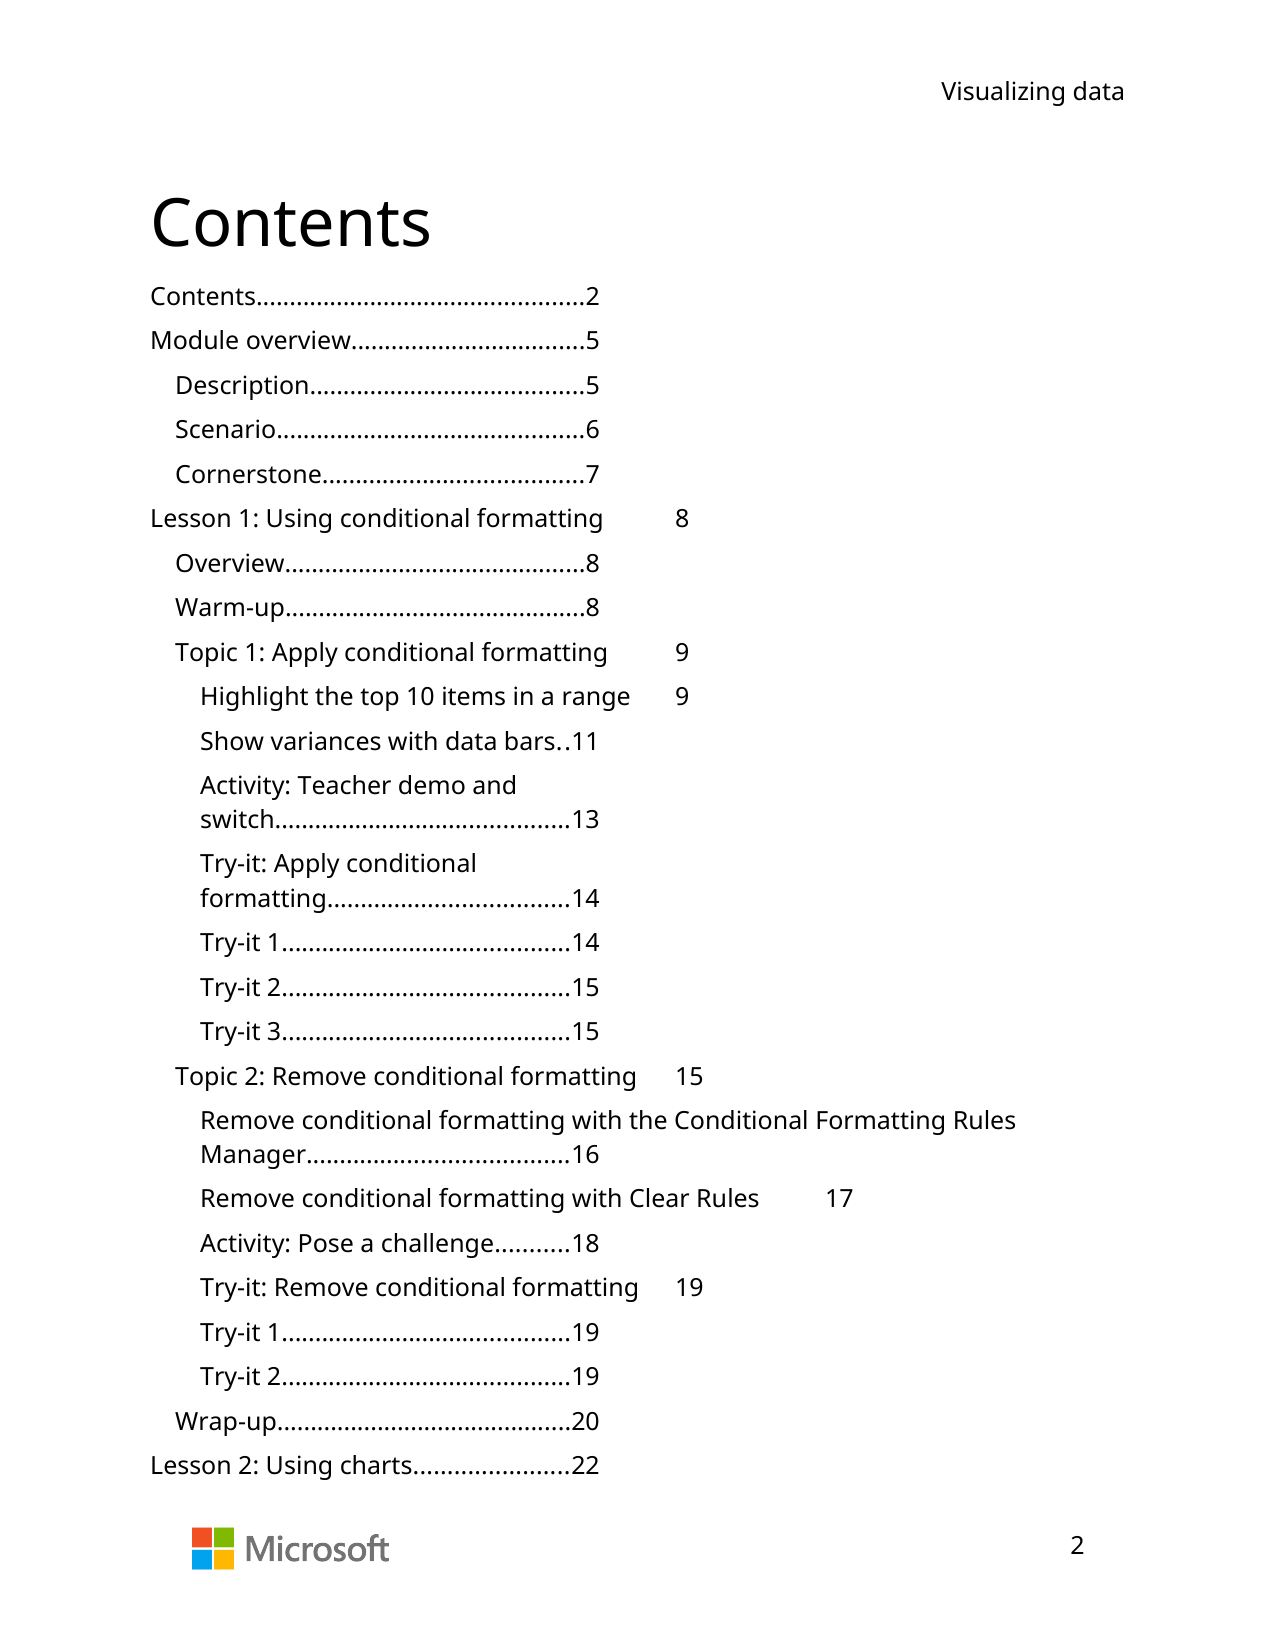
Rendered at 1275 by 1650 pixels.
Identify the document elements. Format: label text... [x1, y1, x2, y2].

text Lesson 2: Using charts 22 [150, 1448, 1125, 1482]
subtitle Contents [150, 175, 601, 266]
text Remove conditional formatting with Clear Rules 17 [200, 1181, 1125, 1215]
text Try-it: Apply conditional formatting 14 [200, 846, 1125, 914]
text Try-it 1 19 [200, 1314, 1125, 1349]
text Activity: Teacher demo and switch 13 [200, 768, 1125, 836]
text Description 5 [175, 367, 1125, 401]
text Try-it 1 14 [200, 925, 1125, 959]
text Contents 2 [150, 278, 1125, 312]
text Lesson 1: Using conditional formatting 8 [150, 501, 1125, 535]
text Try-it 3 15 [200, 1014, 1125, 1048]
text Try-it 2 15 [200, 969, 1125, 1003]
text Try-it 2 19 [200, 1359, 1125, 1393]
text Activity: Pose a challenge 18 [200, 1226, 1125, 1260]
picture [150, 1520, 431, 1576]
text Warm-up 8 [175, 590, 1125, 624]
text Remove conditional formatting with the Conditional Formatting Rules Manager 16 [200, 1103, 1125, 1171]
text Topic 2: Remove conditional formatting 15 [175, 1058, 1125, 1092]
text Module overview 5 [150, 323, 1125, 357]
text Scenario 6 [175, 412, 1125, 446]
text Topic 1: Apply conditional formatting 9 [175, 634, 1125, 668]
text Show variances with data bars 11 [200, 723, 1125, 757]
text Cornerstone 7 [175, 456, 1125, 490]
text Overview 8 [175, 545, 1125, 579]
text Wrap-up 20 [175, 1403, 1125, 1438]
text Try-it: Remove conditional formatting 19 [200, 1270, 1125, 1304]
text Highlight the top 10 items in a range 9 [200, 679, 1125, 713]
